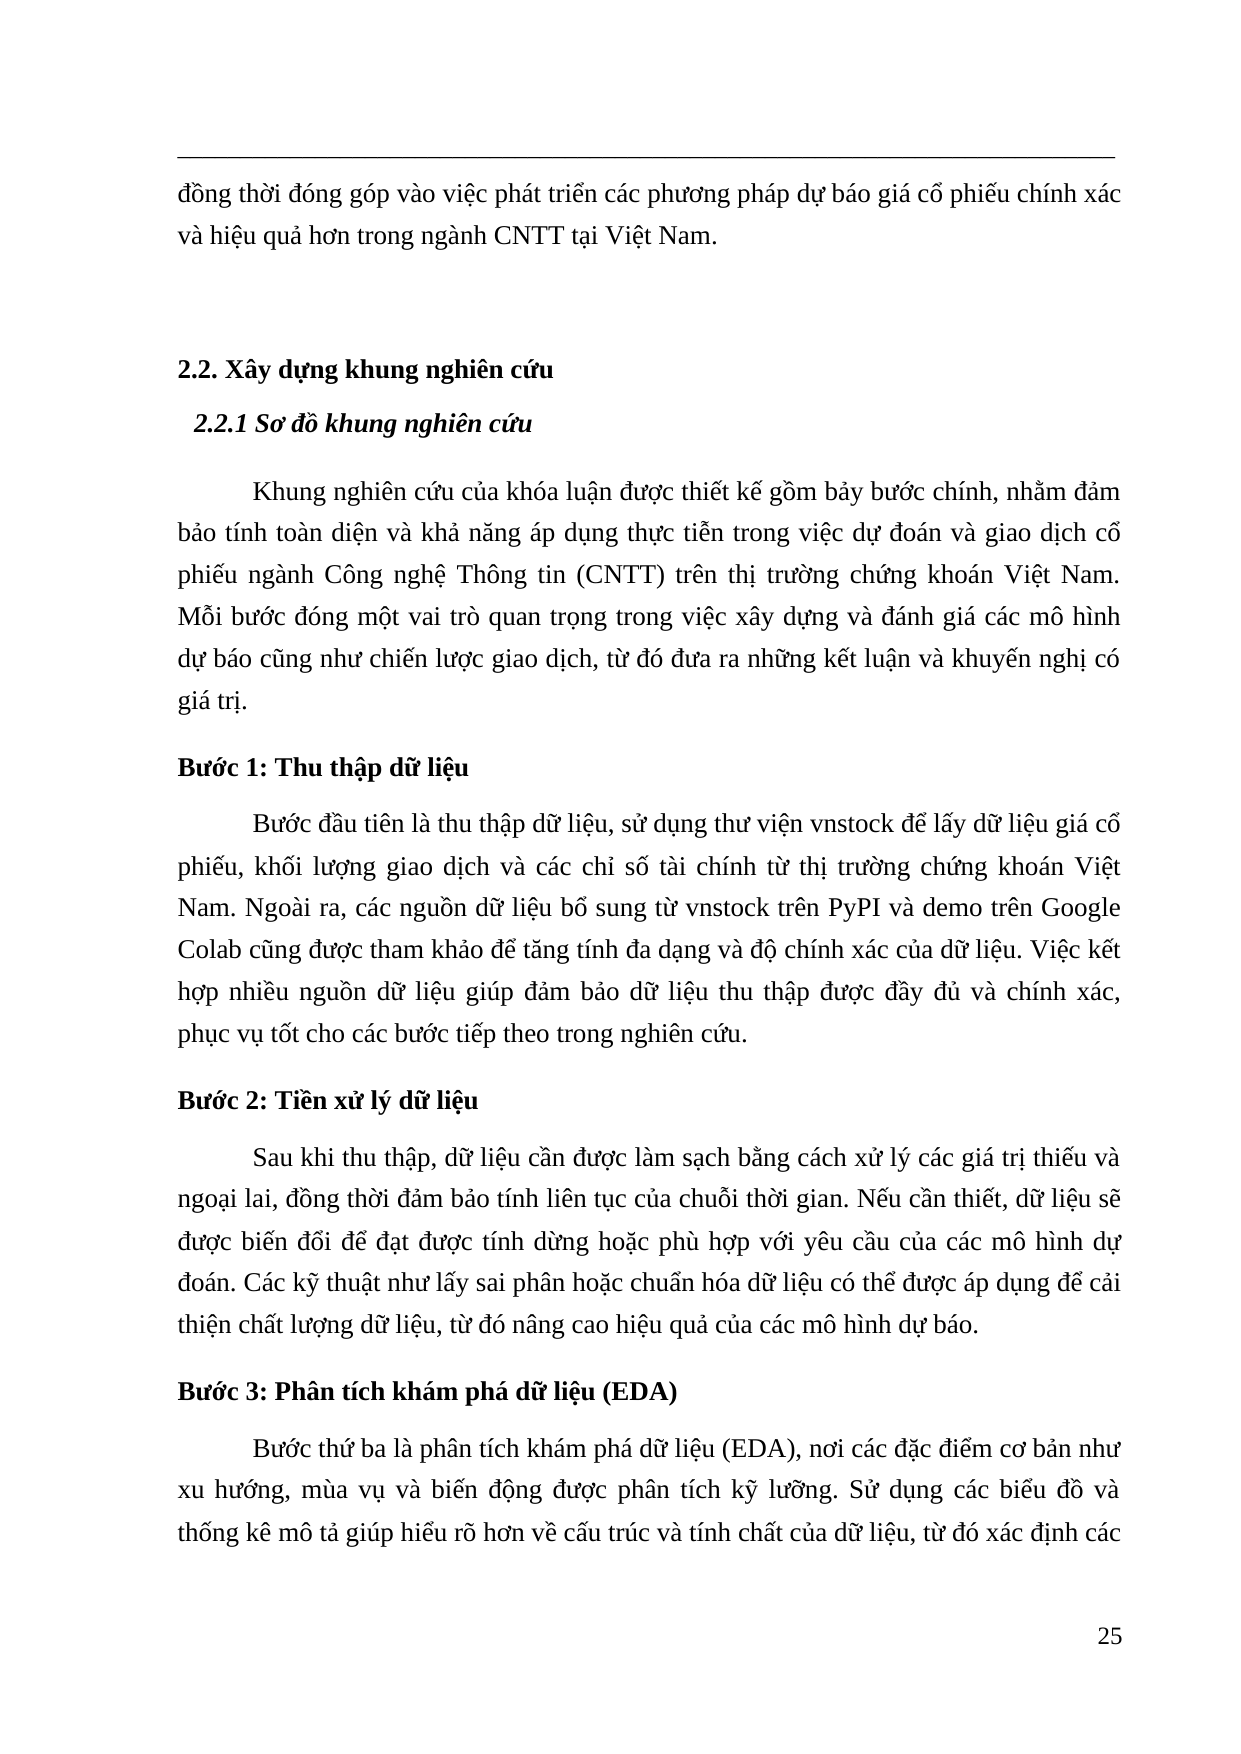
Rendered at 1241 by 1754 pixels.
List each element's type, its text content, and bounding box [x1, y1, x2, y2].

text Khung nghiên cứu của khóa luận được thiết kế gồm bảy bước chính, nhằm đảm bảo tính toàn diện và khả năng áp dụng thực tiễn trong việc dự đoán và giao dịch cổ phiếu ngành Công nghệ Thông tin (CNTT) trên thị trường chứng khoán Việt Nam. Mỗi bước đóng một vai trò quan trọng trong việc xây dựng và đánh giá các mô hình dự báo cũng như chiến lược giao dịch, từ đó đưa ra những kết luận và khuyến nghị có giá trị. [177, 474, 1122, 716]
subtitle 2.2.1 Sơ đồ khung nghiên cứu [177, 408, 1122, 439]
text Bước 1: Thu thập dữ liệu [177, 751, 1122, 783]
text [177, 177, 1122, 250]
text Bước đầu tiên là thu thập dữ liệu, sử dụng thư viện vnstock để lấy dữ liệu giá cổ phiếu, khối lượng giao dịch và các chỉ số tài chính từ thị trường chứng khoán Việt Nam. Ngoài ra, các nguồn dữ liệu bổ sung từ vnstock trên PyPI và demo trên Google Colab cũng được tham khảo để tăng tính đa dạng và độ chính xác của dữ liệu. Việc kết hợp nhiều nguồn dữ liệu giúp đảm bảo dữ liệu thu thập được đầy đủ và chính xác, phục vụ tốt cho các bước tiếp theo trong nghiên cứu. [177, 808, 1122, 1049]
text Sau khi thu thập, dữ liệu cần được làm sạch bằng cách xử lý các giá trị thiếu và ngoại lai, đồng thời đảm bảo tính liên tục của chuỗi thời gian. Nếu cần thiết, dữ liệu sẽ được biến đổi để đạt được tính dừng hoặc phù hợp với yêu cầu của các mô hình dự đoán. Các kỹ thuật như lấy sai phân hoặc chuẩn hóa dữ liệu có thể được áp dụng để cải thiện chất lượng dữ liệu, từ đó nâng cao hiệu quả của các mô hình dự báo. [177, 1141, 1122, 1340]
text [177, 1432, 1122, 1547]
text Bước 3: Phân tích khám phá dữ liệu (EDA) [177, 1376, 1122, 1407]
subtitle 2.2. Xây dựng khung nghiên cứu [177, 353, 1104, 384]
text Bước 2: Tiền xử lý dữ liệu [177, 1084, 1122, 1116]
